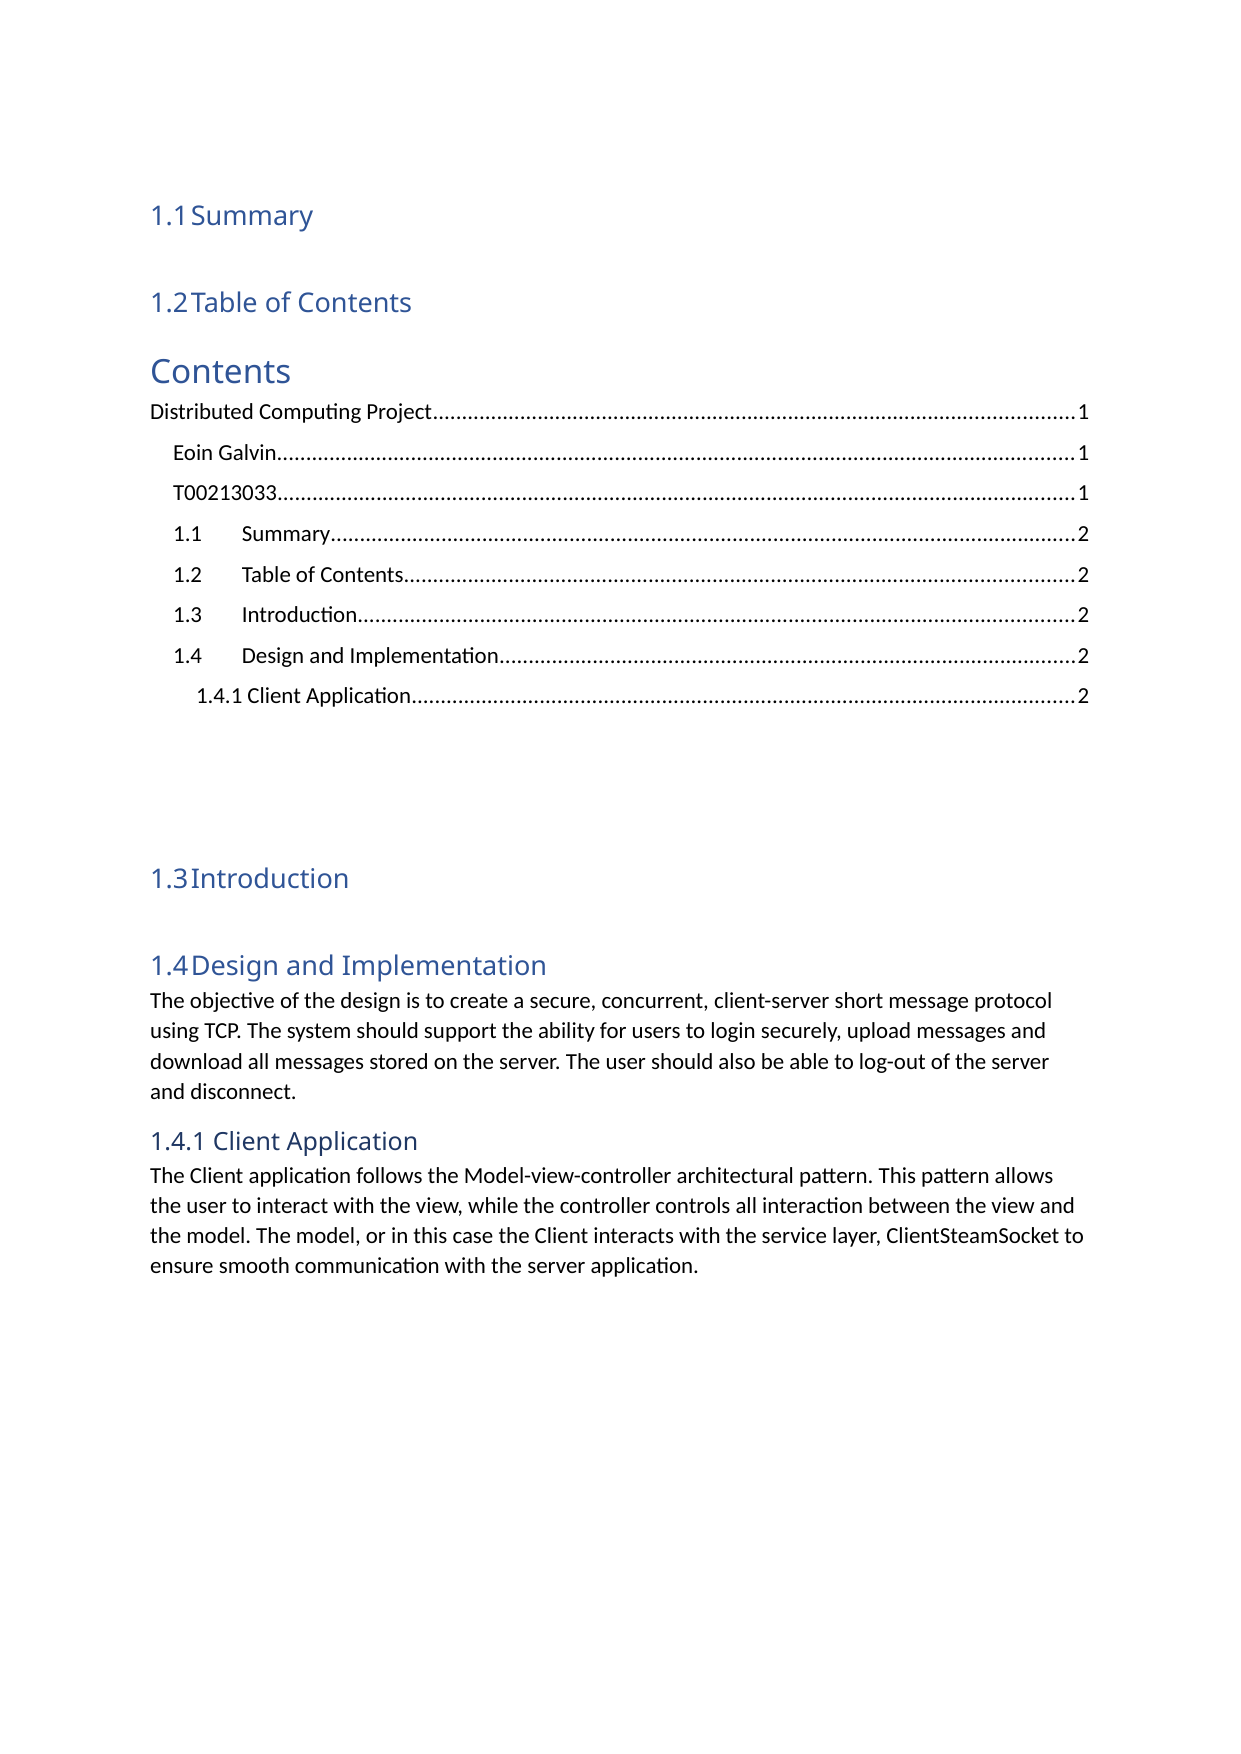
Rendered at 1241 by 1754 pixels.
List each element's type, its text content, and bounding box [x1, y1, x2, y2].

subtitle Introduction [150, 860, 1090, 897]
text The Client application follows the Model-view-controller architectural pattern. This pattern allows the user to interact with the view, while the controller controls all interaction between the view and the model. The model, or in this case the Client interacts with the service layer, ClientSteamSocket to ensure smooth communication with the server application. [150, 1161, 1090, 1279]
subtitle 1.4.1 Client Application [150, 1124, 1090, 1158]
text The objective of the design is to create a secure, concurrent, client-server short message protocol using TCP. The system should support the ability for users to login securely, upload messages and download all messages stored on the server. The user should also be able to log-out of the server and disconnect. [150, 986, 1090, 1105]
subtitle Summary [150, 197, 1090, 234]
subtitle Design and Implementation [150, 947, 1090, 983]
subtitle Table of Contents [150, 283, 1090, 320]
